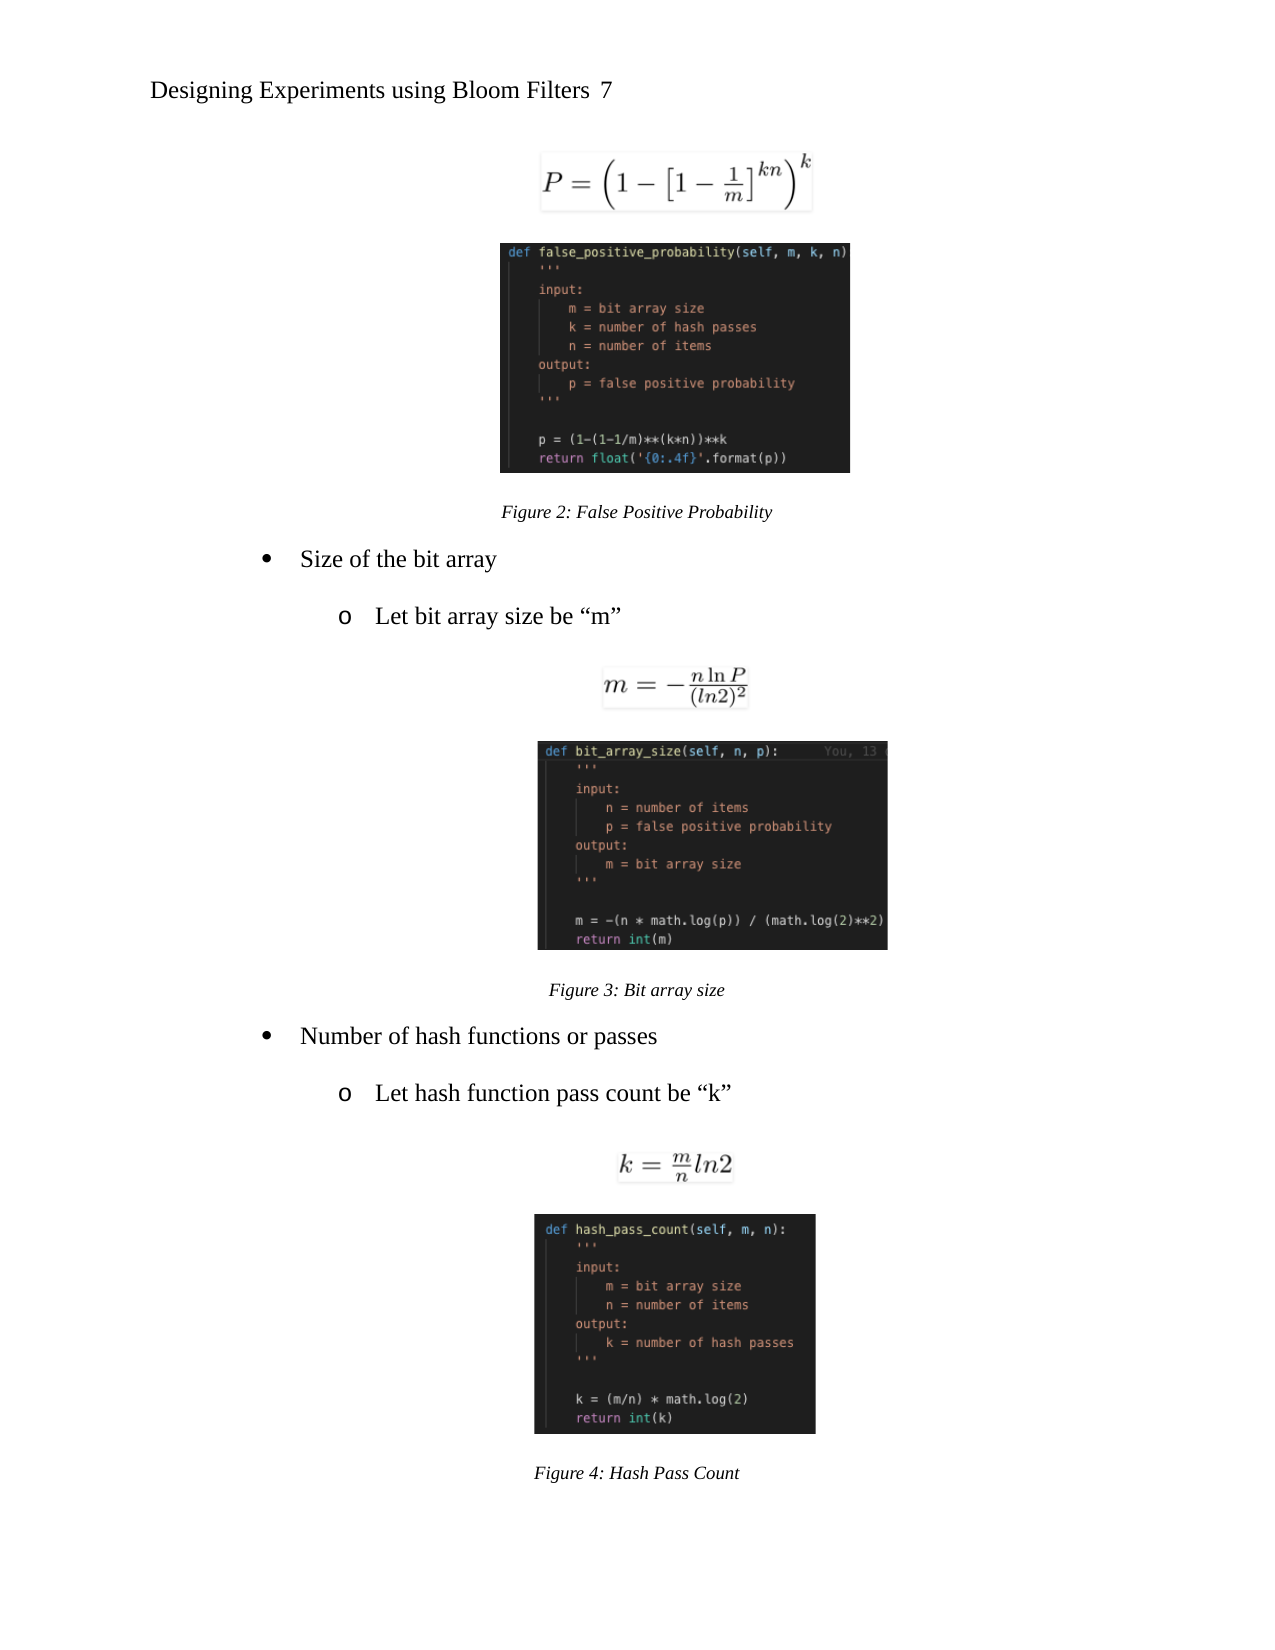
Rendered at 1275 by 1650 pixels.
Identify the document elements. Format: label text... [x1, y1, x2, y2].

list Let hash function pass count be “k” [337, 1078, 1125, 1109]
picture [535, 150, 815, 215]
list Size of the bit array [262, 544, 1125, 572]
list Let bit array size be “m” [337, 601, 1125, 632]
picture [500, 243, 851, 473]
list Number of hash functions or passes [262, 1021, 1125, 1050]
picture [534, 1214, 816, 1434]
picture [597, 662, 753, 713]
text Figure 2: False Positive Probability [150, 501, 1125, 523]
picture [537, 741, 888, 950]
text Figure 4: Hash Pass Count [150, 1462, 1125, 1484]
text Figure 3: Bit array size [150, 979, 1125, 1000]
picture [612, 1140, 738, 1186]
